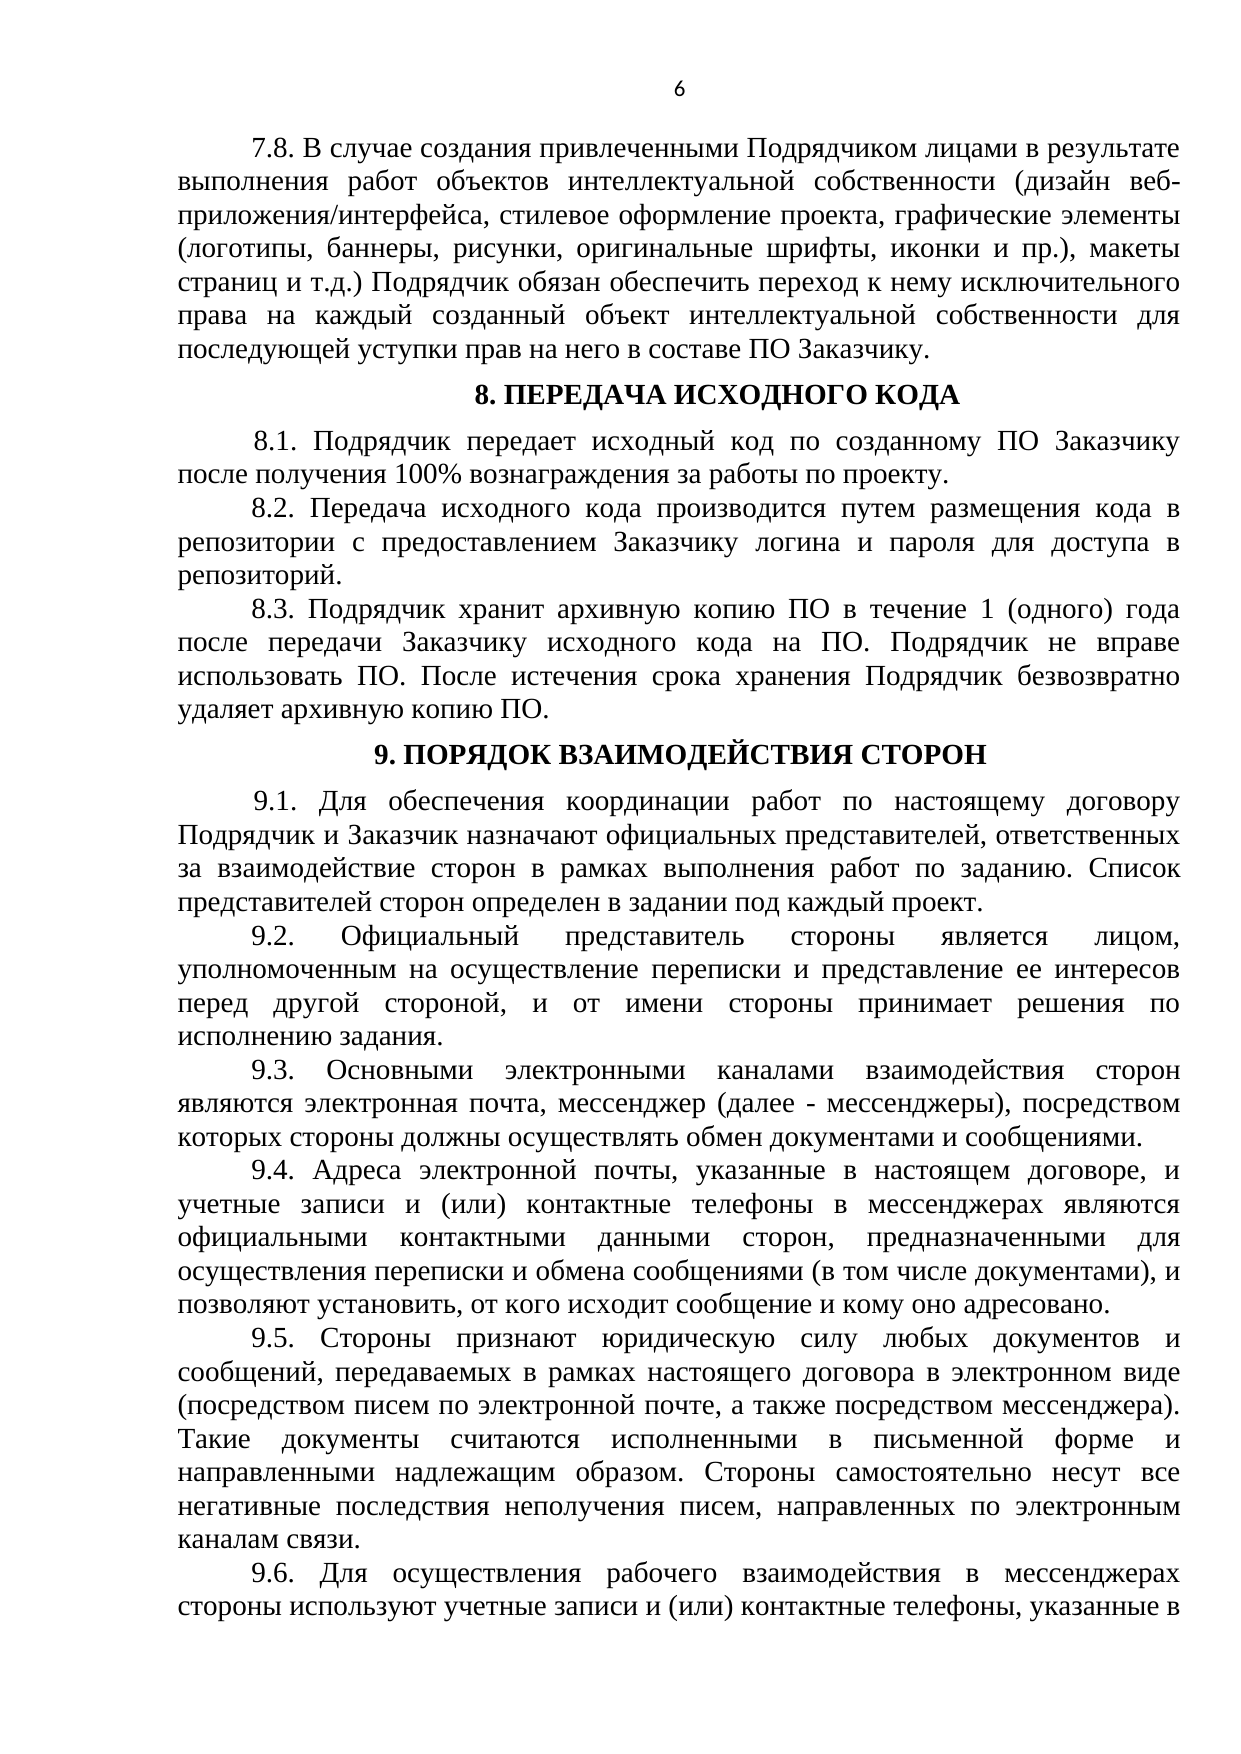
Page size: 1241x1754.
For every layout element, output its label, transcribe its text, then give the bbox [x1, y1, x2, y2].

text 9.2. Официальный представитель стороны является лицом, уполномоченным на осуществление переписки и представление ее интересов перед другой стороной, и от имени стороны принимает решения по исполнению задания. [177, 918, 1181, 1052]
text 9.3. Основными электронными каналами взаимодействия сторон являются электронная почта, мессенджер (далее - мессенджеры), посредством которых стороны должны осуществлять обмен документами и сообщениями. [177, 1052, 1181, 1152]
text 8.1. Подрядчик передает исходный код по созданному ПО Заказчику после получения 100% вознаграждения за работы по проекту. [177, 423, 1181, 490]
text 9. ПОРЯДОК ВЗАИМОДЕЙСТВИЯ СТОРОН [177, 737, 1181, 771]
text 9.4. Адреса электронной почты, указанные в настоящем договоре, и учетные записи и (или) контактные телефоны в мессенджерах являются официальными контактными данными сторон, предназначенными для осуществления переписки и обмена сообщениями (в том числе документами), и позволяют установить, от кого исходит сообщение и кому оно адресовано. [177, 1152, 1181, 1320]
text 9.5. Стороны признают юридическую силу любых документов и сообщений, передаваемых в рамках настоящего договора в электронном виде (посредством писем по электронной почте, а также посредством мессенджера). Такие документы считаются исполненными в письменной форме и направленными надлежащим образом. Стороны самостоятельно несут все негативные последствия неполучения писем, направленных по электронным каналам связи. [177, 1320, 1181, 1555]
text 8.2. Передача исходного кода производится путем размещения кода в репозитории с предоставлением Заказчику логина и пароля для доступа в репозиторий. [177, 490, 1181, 591]
text 7.8. В случае создания привлеченными Подрядчиком лицами в результате выполнения работ объектов интеллектуальной собственности (дизайн веб-приложения/интерфейса, стилевое оформление проекта, графические элементы (логотипы, баннеры, рисунки, оригинальные шрифты, иконки и пр.), макеты страниц и т.д.) Подрядчик обязан обеспечить переход к нему исключительного права на каждый созданный объект интеллектуальной собственности для последующей уступки прав на него в составе ПО Заказчику. [177, 130, 1181, 364]
text 8. ПЕРЕДАЧА ИСХОДНОГО КОДА [177, 377, 1181, 411]
text 9.1. Для обеспечения координации работ по настоящему договору Подрядчик и Заказчик назначают официальных представителей, ответственных за взаимодействие сторон в рамках выполнения работ по заданию. Список представителей сторон определен в задании под каждый проект. [177, 783, 1181, 918]
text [177, 1555, 1181, 1622]
text 8.3. Подрядчик хранит архивную копию ПО в течение 1 (одного) года после передачи Заказчику исходного кода на ПО. Подрядчик не вправе использовать ПО. После истечения срока хранения Подрядчик безвозвратно удаляет архивную копию ПО. [177, 591, 1181, 725]
